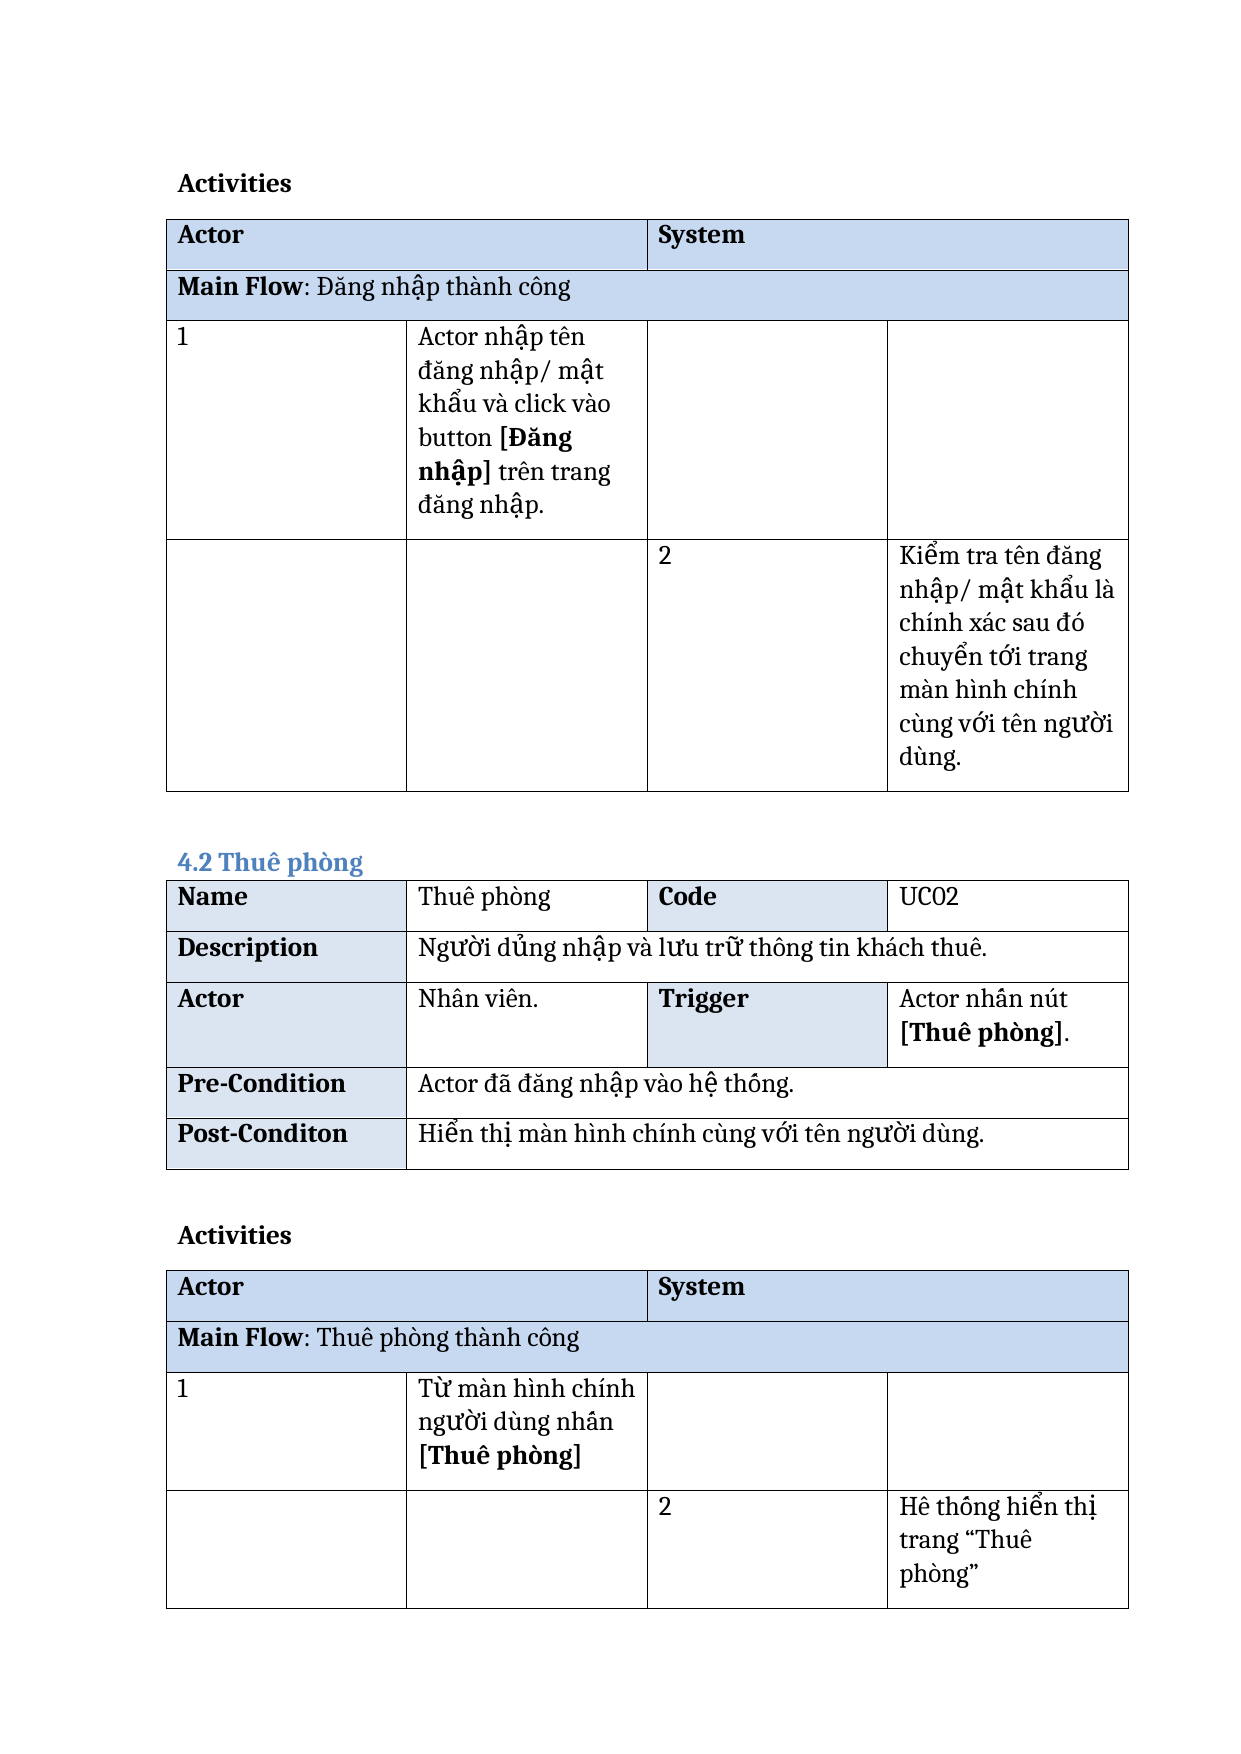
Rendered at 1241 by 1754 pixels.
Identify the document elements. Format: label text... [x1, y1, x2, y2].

table_cell [888, 1373, 1128, 1490]
table_cell [648, 321, 887, 539]
table_cell 2 [648, 1491, 887, 1608]
table_cell Từ màn hình chính người dùng nhấn [Thuê phòng] [407, 1373, 647, 1490]
table_cell Actor [167, 983, 406, 1067]
table_cell Nhân viên. [407, 983, 647, 1067]
table_header Thuê phòng [407, 881, 647, 931]
table_cell Hiển thị màn hình chính cùng với tên người dùng. [407, 1119, 1128, 1168]
table_cell [407, 540, 647, 791]
table_cell Main Flow: Thuê phòng thành công [167, 1322, 1128, 1372]
table_cell Hê thống hiển thị trang “Thuê phòng” [888, 1491, 1128, 1608]
table_cell 2 [648, 540, 887, 791]
table_cell [167, 540, 406, 791]
text Activities [177, 168, 1122, 199]
table_cell [167, 1491, 406, 1608]
table_cell Pre-Condition [167, 1068, 406, 1117]
table_cell [888, 321, 1128, 539]
table_header UC02 [888, 881, 1128, 931]
table_header System [648, 1271, 1128, 1321]
table_cell Description [167, 932, 406, 982]
table_cell 1 [167, 1373, 406, 1490]
table_header Actor [167, 220, 647, 269]
table_header System [648, 220, 1128, 269]
table_header Code [648, 881, 887, 931]
table_header Name [167, 881, 406, 931]
subtitle 4.2 Thuê phòng [177, 847, 1122, 878]
table_cell Post-Conditon [167, 1119, 406, 1168]
text Activities [177, 1220, 1122, 1251]
table_cell 1 [167, 321, 406, 539]
table_cell Actor đã đăng nhập vào hệ thống. [407, 1068, 1128, 1117]
table_cell Actor nhấn nút [Thuê phòng]. [888, 983, 1128, 1067]
table_cell Trigger [648, 983, 887, 1067]
table_header Actor [167, 1271, 647, 1321]
table_cell Kiểm tra tên đăng nhập/ mật khẩu là chính xác sau đó chuyển tới trang màn hình chính cùng với tên người dùng. [888, 540, 1128, 791]
table_cell Actor nhập tên đăng nhập/ mật khẩu và click vào button [Đăng nhập] trên trang đăng nhập. [407, 321, 647, 539]
table_cell Main Flow: Đăng nhập thành công [167, 271, 1128, 320]
table_cell [648, 1373, 887, 1490]
table_cell [407, 1491, 647, 1608]
table_cell Người dủng nhập và lưu trữ thông tin khách thuê. [407, 932, 1128, 982]
